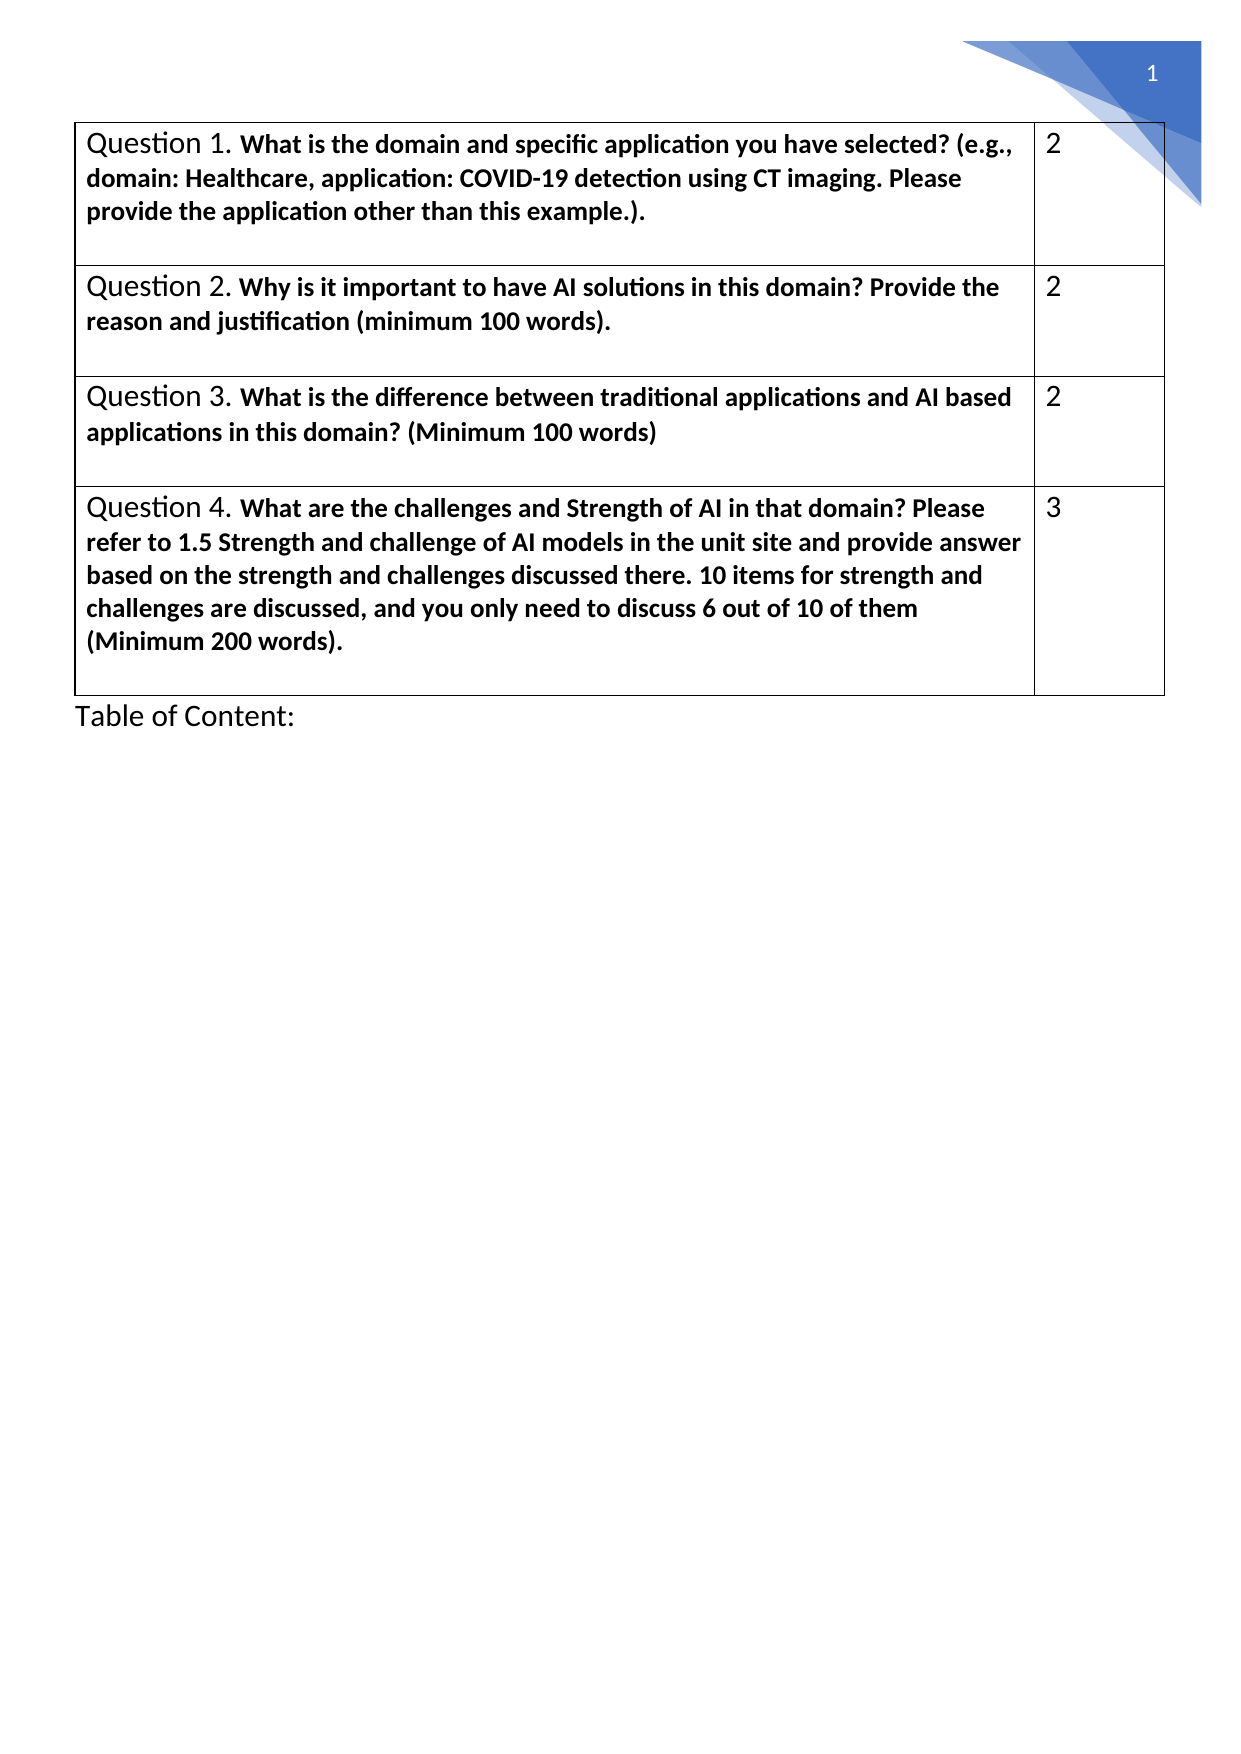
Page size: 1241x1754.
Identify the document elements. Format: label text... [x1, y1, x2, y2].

picture [962, 41, 1202, 207]
table_cell Question 2. Why is it important to have AI solutions in this domain? Provide the reason and justification (minimum 100 words). [76, 266, 1034, 376]
table_header Question 1. What is the domain and specific application you have selected? (e.g., domain: Healthcare, application: COVID-19 detection using CT imaging. Please provide the application other than this example.). [76, 123, 1034, 265]
table_cell 3 [1035, 487, 1164, 695]
table_cell 2 [1035, 377, 1164, 486]
table_cell Question 3. What is the difference between traditional applications and AI based applications in this domain? (Minimum 100 words) [76, 377, 1034, 486]
text Table of Content: [75, 696, 1165, 734]
table_cell 2 [1035, 266, 1164, 376]
table_header 2 [1035, 123, 1164, 265]
table_cell Question 4. What are the challenges and Strength of AI in that domain? Please refer to 1.5 Strength and challenge of AI models in the unit site and provide answer based on the strength and challenges discussed there. 10 items for strength and challenges are discussed, and you only need to discuss 6 out of 10 of them (Minimum 200 words). [76, 487, 1034, 695]
